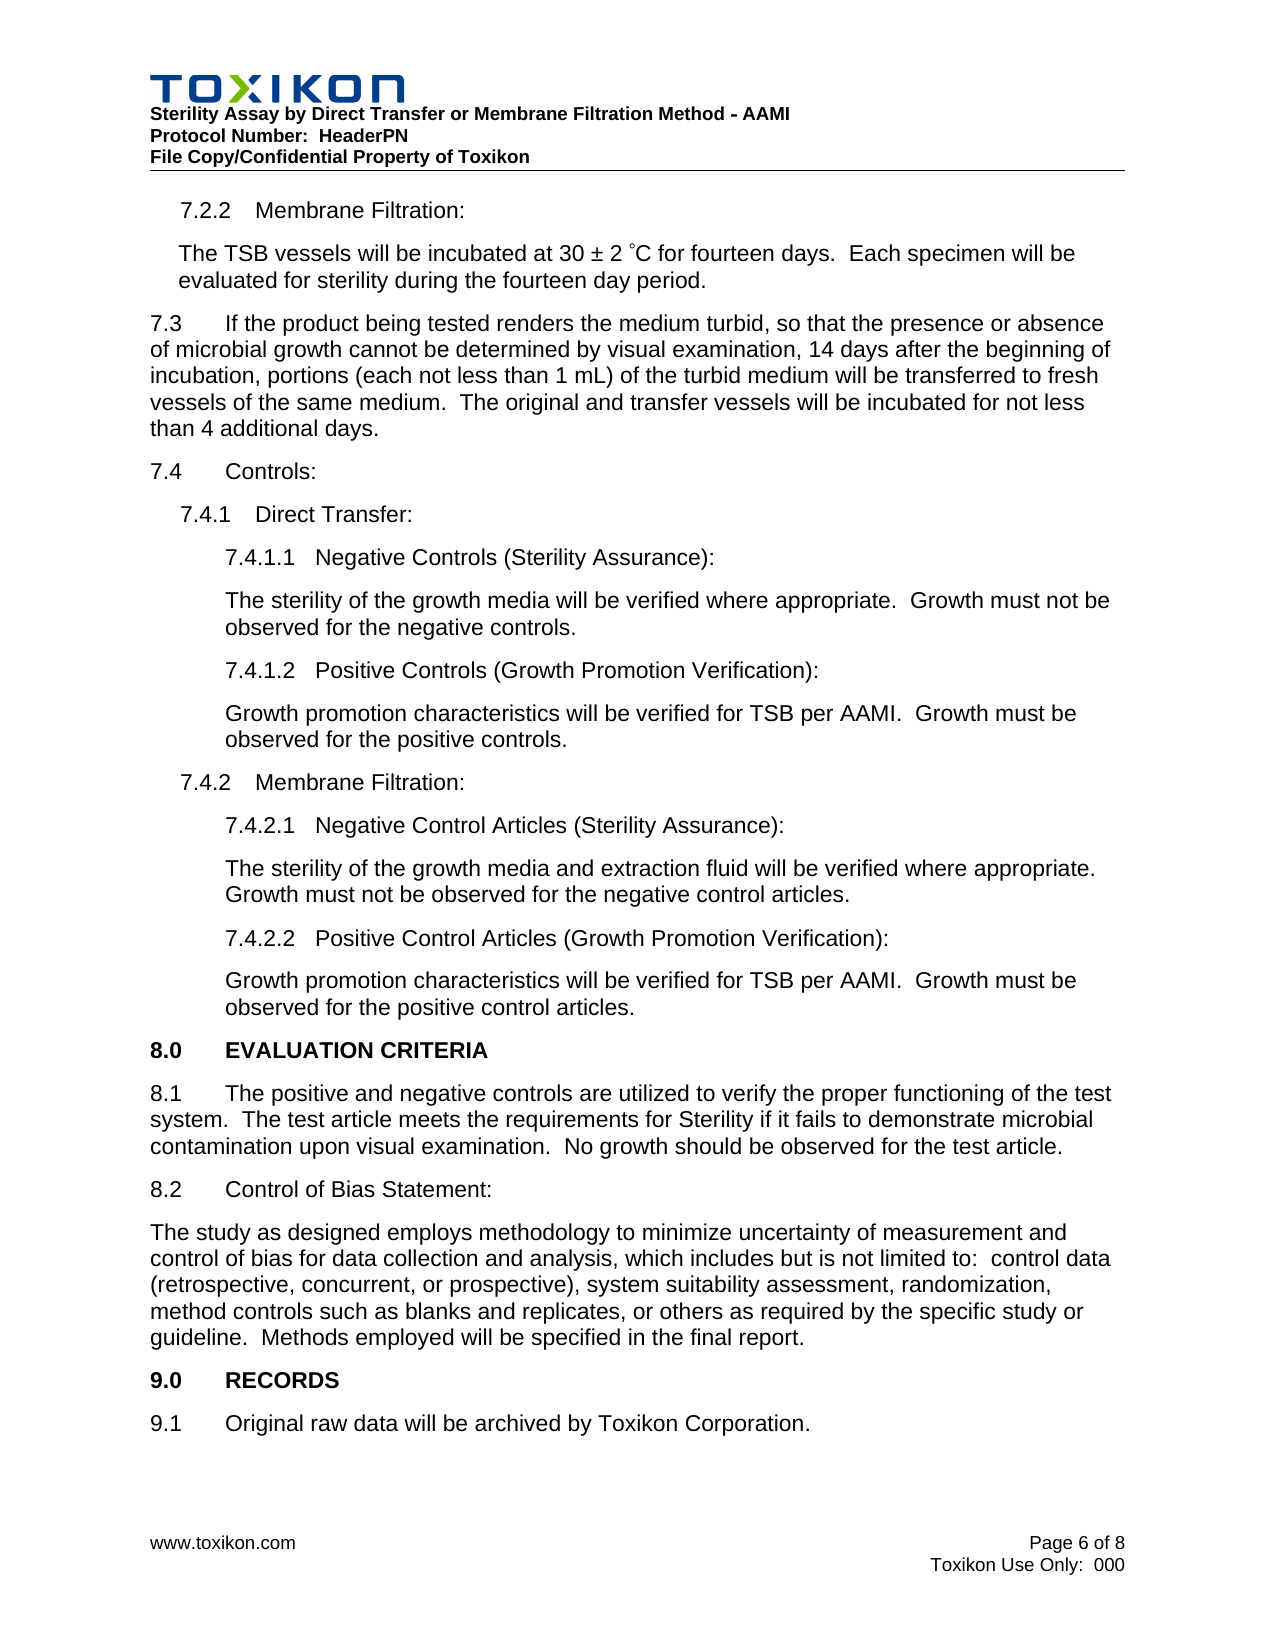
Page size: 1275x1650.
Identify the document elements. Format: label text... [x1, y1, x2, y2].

subtitle EVALUATION CRITERIA [150, 1037, 1125, 1063]
subtitle Positive Controls (Growth Promotion Verification): [225, 657, 1125, 683]
subtitle Negative Controls (Sterility Assurance): [225, 544, 1125, 571]
text The study as designed employs methodology to minimize uncertainty of measurement and control of bias for data collection and analysis, which includes but is not limited to: control data (retrospective, concurrent, or prospective), system suitability assessment, randomization, method controls such as blanks and replicates, or others as required by the specific study or guideline. Methods employed will be specified in the final report. [150, 1219, 1125, 1350]
subtitle Membrane Filtration: [180, 197, 1125, 224]
subtitle Control of Bias Statement: [150, 1176, 1125, 1202]
subtitle If the product being tested renders the medium turbid, so that the presence or absence of microbial growth cannot be determined by visual examination, 14 days after the beginning of incubation, portions (each not less than 1 mL) of the turbid medium will be transferred to fresh vessels of the same medium. The original and transfer vessels will be incubated for not less than 4 additional days. [150, 310, 1125, 442]
subtitle Original raw data will be archived by Toxikon Corporation. [150, 1410, 1125, 1436]
text The sterility of the growth media will be verified where appropriate. Growth must not be observed for the negative controls. [225, 587, 1125, 640]
subtitle Membrane Filtration: [180, 769, 1125, 795]
subtitle The positive and negative controls are utilized to verify the proper functioning of the test system. The test article meets the requirements for Sterility if it fails to demonstrate microbial contamination upon visual examination. No growth should be observed for the test article. [150, 1080, 1125, 1159]
text Growth promotion characteristics will be verified for TSB per AAMI. Growth must be observed for the positive controls. [225, 700, 1125, 752]
text The sterility of the growth media and extraction fluid will be verified where appropriate. Growth must not be observed for the negative control articles. [225, 855, 1125, 908]
subtitle RECORDS [150, 1367, 1125, 1393]
text Growth promotion characteristics will be verified for TSB per AAMI. Growth must be observed for the positive control articles. [225, 967, 1125, 1020]
subtitle Positive Control Articles (Growth Promotion Verification): [225, 924, 1125, 951]
subtitle Negative Control Articles (Sterility Assurance): [225, 812, 1125, 838]
subtitle Controls: [150, 458, 1125, 484]
subtitle Direct Transfer: [180, 501, 1125, 528]
text The TSB vessels will be incubated at 30 ± 2 C for fourteen days. Each specimen will be evaluated for sterility during the fourteen day period. [178, 240, 1125, 293]
